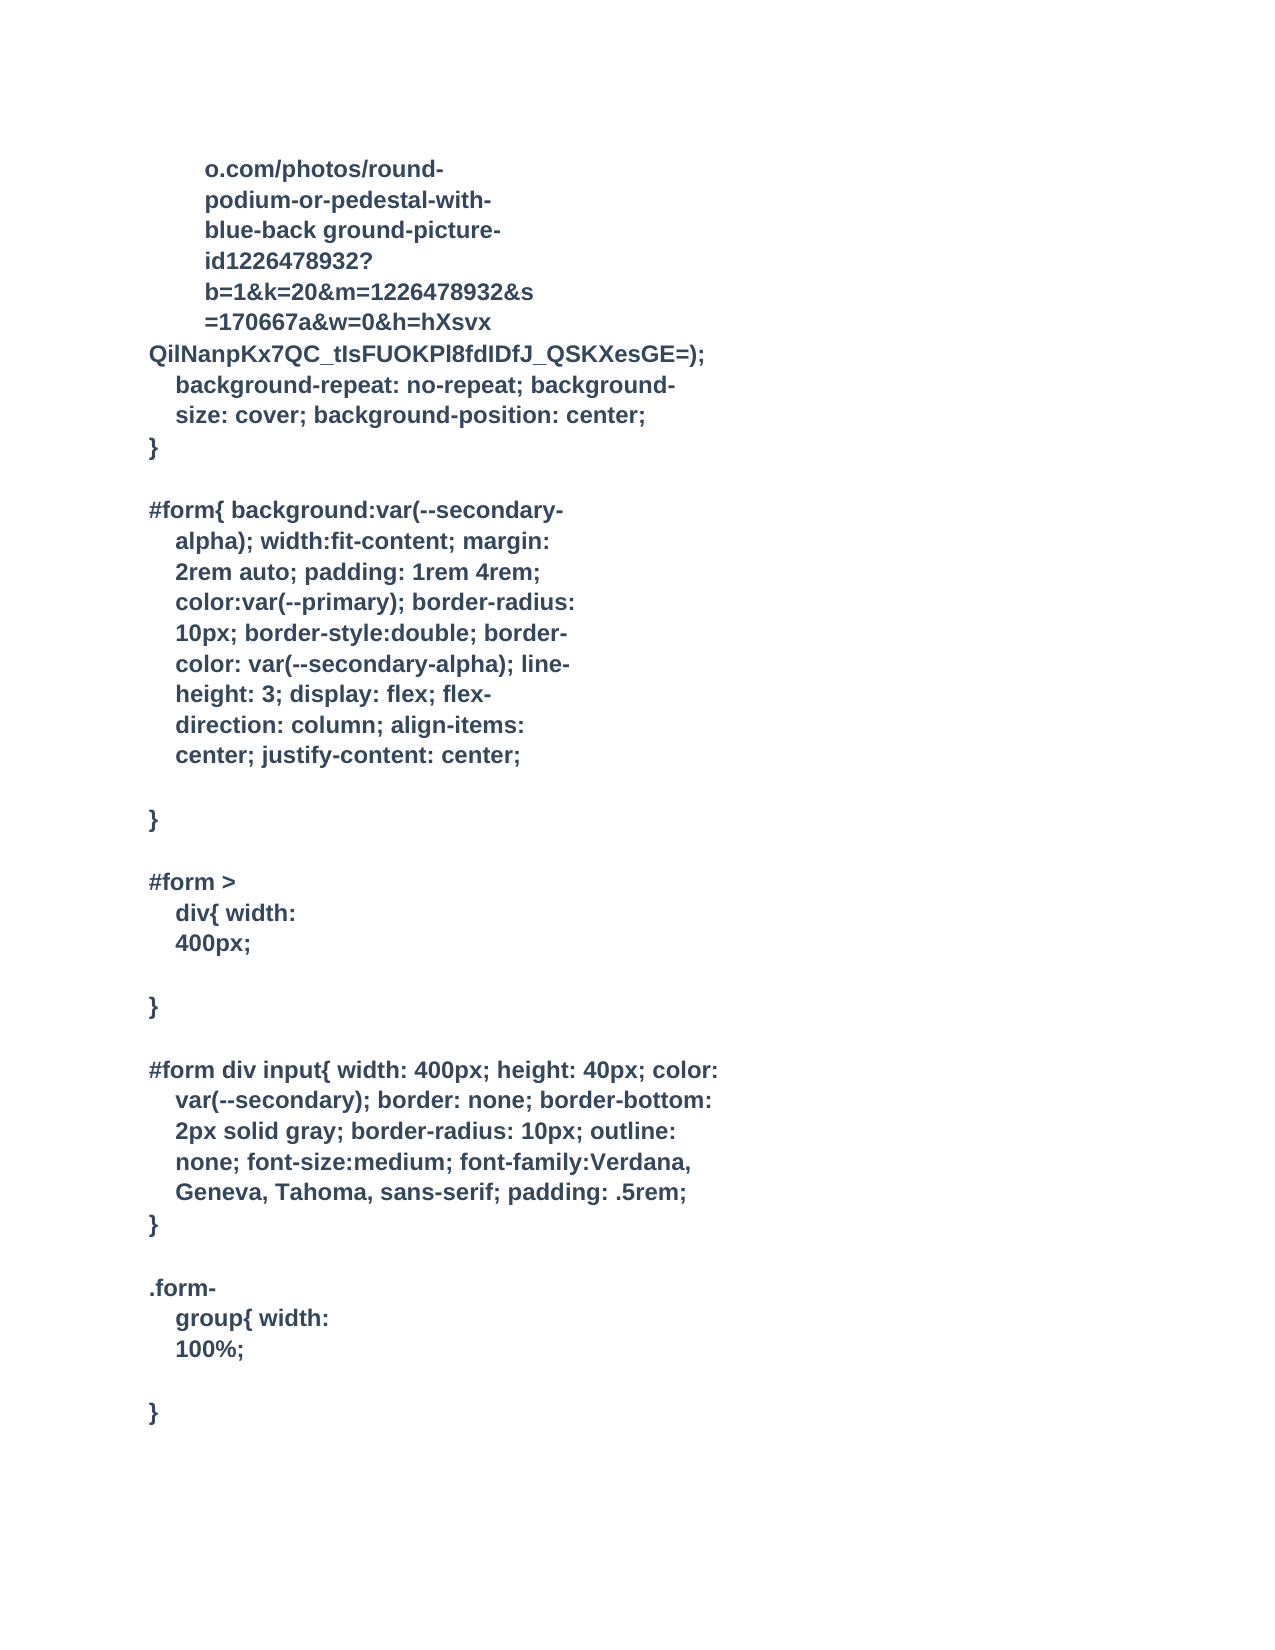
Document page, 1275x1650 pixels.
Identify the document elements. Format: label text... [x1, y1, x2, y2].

text #form > div{ width: 400px; [148, 868, 358, 957]
text } [148, 804, 1125, 832]
text } [148, 992, 1125, 1020]
text } [148, 1398, 1125, 1425]
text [203, 155, 537, 336]
text } [148, 433, 1125, 461]
text } [148, 1210, 1125, 1238]
text #form{ background:var(--secondary-alpha); width:fit-content; margin: 2rem auto; padding: 1rem 4rem; color:var(--primary); border-radius: 10px; border-style:double; border-color: var(--secondary-alpha); line-height: 3; display: flex; flex-direction: column; align-items: center; justify-content: center; [148, 496, 600, 769]
text .form-group{ width: 100%; [148, 1273, 366, 1362]
text #form div input{ width: 400px; height: 40px; color: var(--secondary); border: none; border-bottom: 2px solid gray; border-radius: 10px; outline: none; font-size:medium; font-family:Verdana, Geneva, Tahoma, sans-serif; padding: .5rem; [148, 1056, 738, 1206]
text QilNanpKx7QC_tIsFUOKPl8fdIDfJ_QSKXesGE=); background-repeat: no-repeat; background-size: cover; background-position: center; [148, 340, 707, 429]
